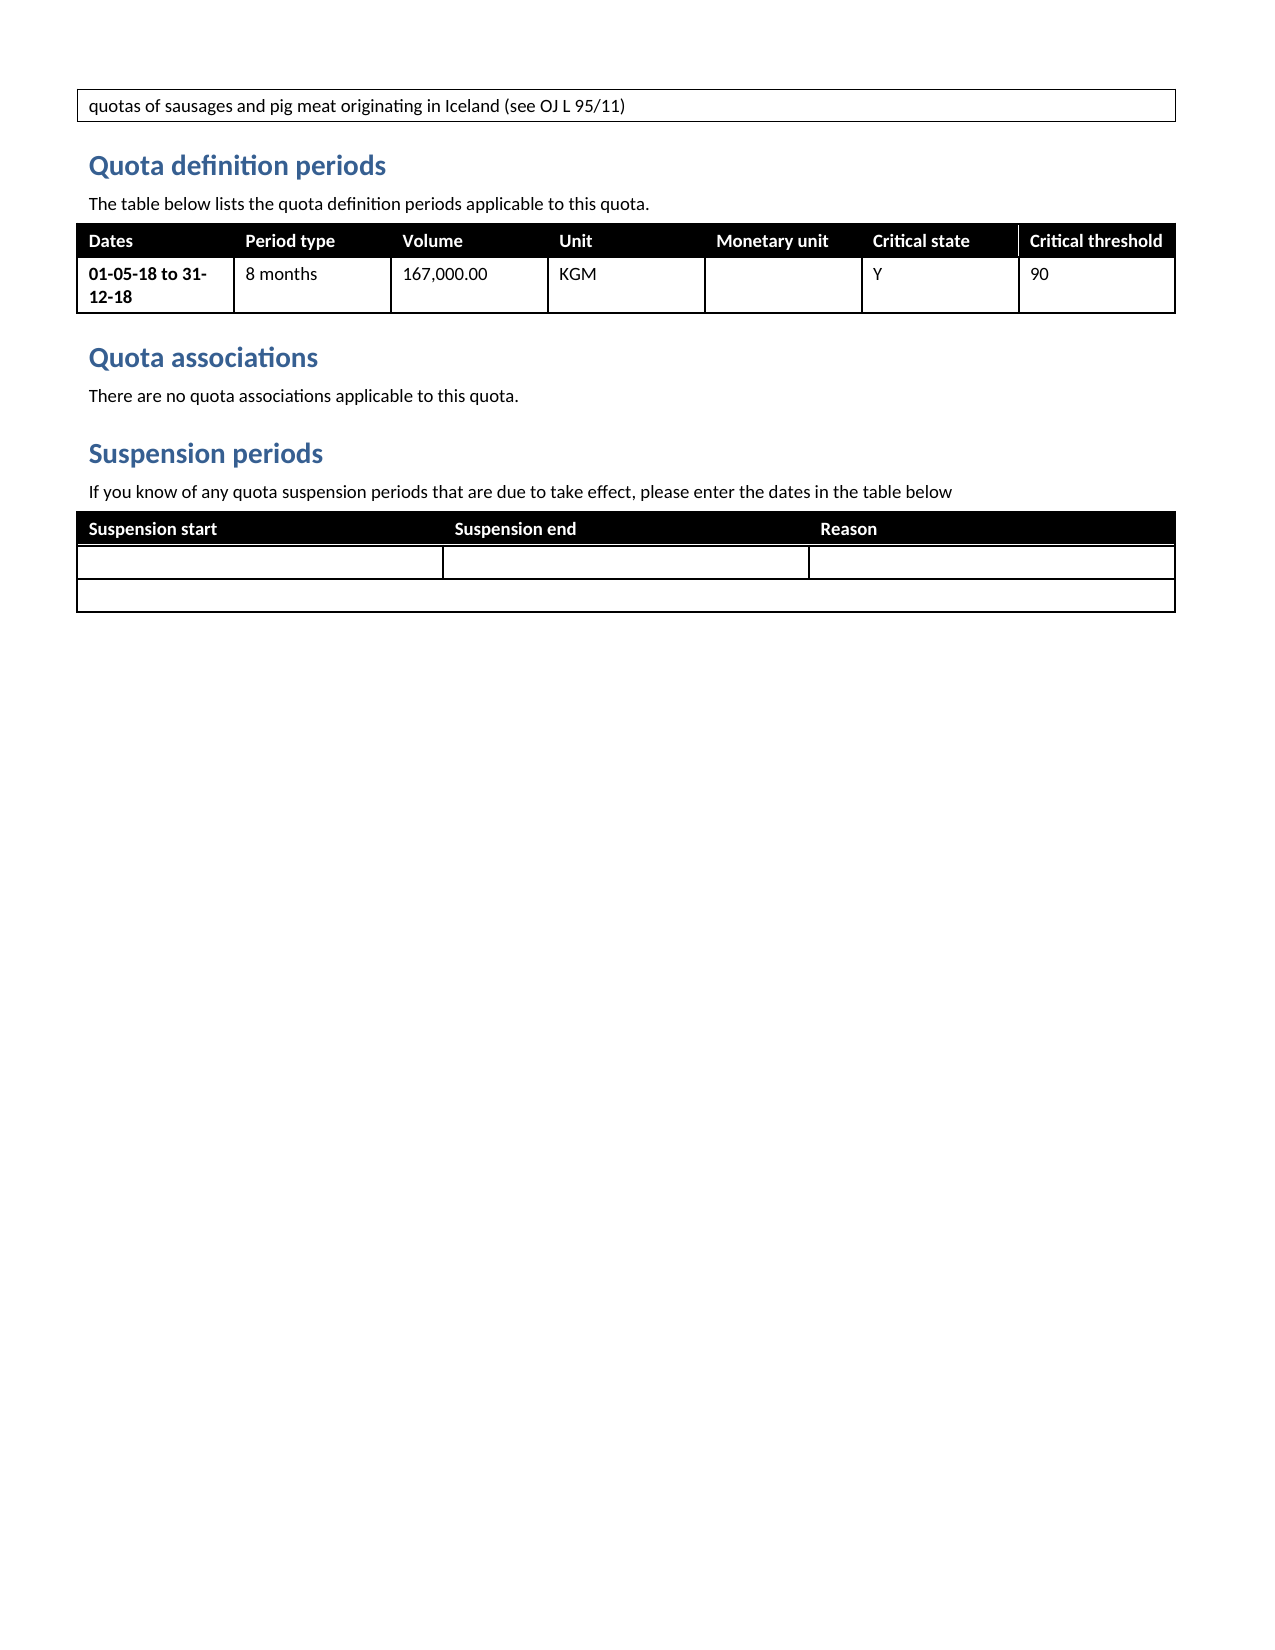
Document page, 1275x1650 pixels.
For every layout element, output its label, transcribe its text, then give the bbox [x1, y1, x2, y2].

table_header Unit [548, 225, 705, 256]
table_cell Y [863, 258, 1018, 312]
table_header Monetary unit [705, 225, 862, 256]
subtitle Suspension periods [88, 436, 1186, 471]
table_cell 167,000.00 [392, 258, 547, 312]
table_cell [810, 547, 1174, 578]
subtitle Quota associations [88, 339, 1186, 375]
table_cell 90 [1020, 258, 1174, 312]
table_cell [444, 547, 808, 578]
table_header Critical state [862, 225, 1018, 256]
table_header Critical threshold [1019, 225, 1174, 256]
table_cell [706, 258, 861, 312]
table_header Volume [391, 225, 548, 256]
subtitle Quota definition periods [88, 147, 1186, 182]
table_header Suspension start [78, 513, 443, 544]
table_header Suspension end [443, 513, 809, 544]
text There are no quota associations applicable to this quota. [88, 384, 1186, 407]
table_cell KGM [549, 258, 704, 312]
table_cell [809, 580, 1174, 611]
table_header Reason [809, 513, 1174, 544]
table_cell [78, 580, 443, 611]
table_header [78, 90, 1175, 121]
table_cell 8 months [235, 258, 390, 312]
table_cell 01-05-18 to 31-12-18 [78, 258, 233, 312]
table_cell [443, 580, 809, 611]
text If you know of any quota suspension periods that are due to take effect, please enter the dates in the table below [88, 481, 1186, 504]
text The table below lists the quota definition periods applicable to this quota. [88, 192, 1186, 215]
table_header Dates [78, 225, 234, 256]
table_header Period type [234, 225, 391, 256]
table_cell [78, 547, 442, 578]
